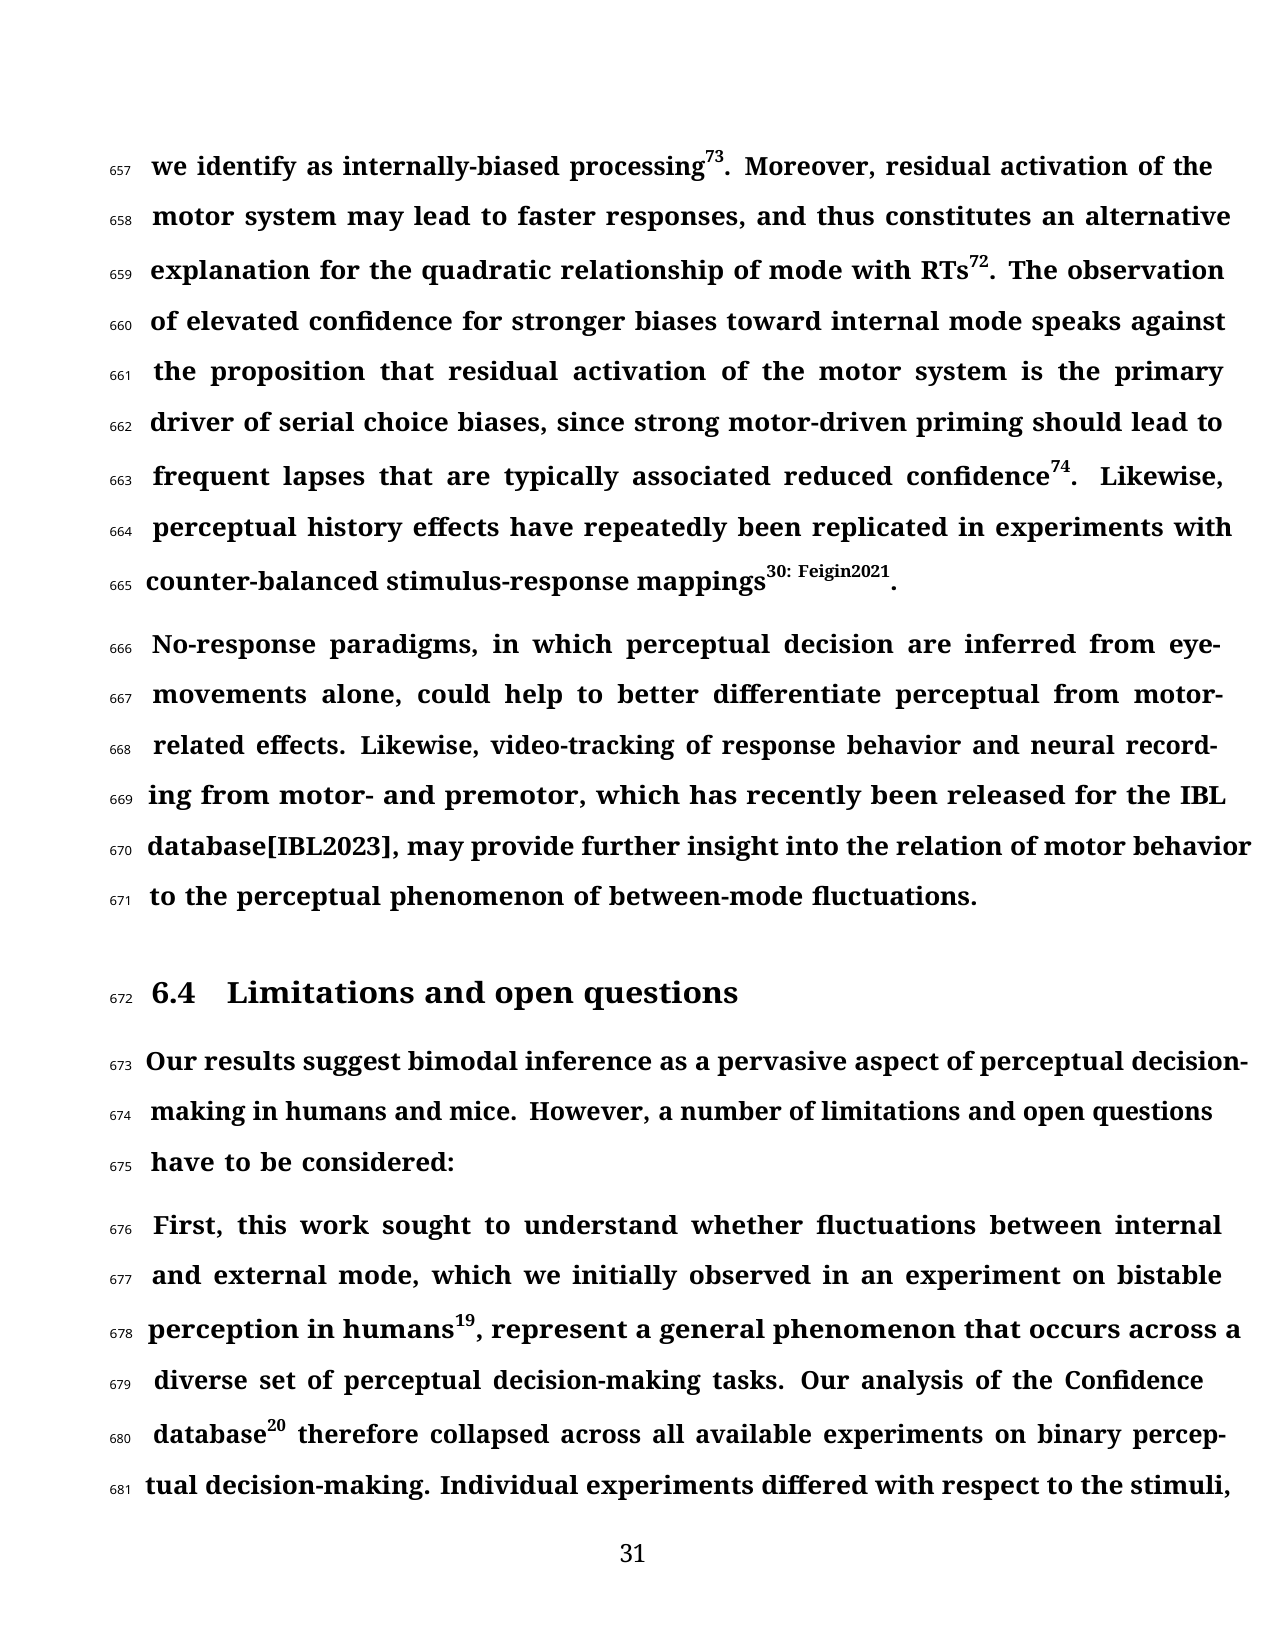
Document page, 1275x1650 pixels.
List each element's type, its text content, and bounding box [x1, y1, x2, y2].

text 663 frequent lapses that are typically associated reduced confidence74. Likewise, [109, 455, 1256, 493]
text 668 related effects. Likewise, video-tracking of response behavior and neural record- [109, 727, 1256, 762]
text 662 driver of serial choice biases, since strong motor-driven priming should lead to [109, 404, 1256, 438]
text 681 tual decision-making. Individual experiments differed with respect to the stimuli, [109, 1467, 1256, 1501]
text 658 motor system may lead to faster responses, and thus constitutes an alternative [109, 199, 1256, 233]
text 664 perceptual history effects have repeatedly been replicated in experiments with [109, 509, 1256, 543]
text 669 ing from motor- and premotor, which has recently been released for the IBL [109, 778, 1256, 812]
text 673 Our results suggest bimodal inference as a pervasive aspect of perceptual decision- [109, 1043, 1256, 1077]
text 678 perception in humans19, represent a general phenomenon that occurs across a [109, 1308, 1256, 1346]
text 675 have to be considered: [109, 1144, 1256, 1178]
text 660 of elevated confidence for stronger biases toward internal mode speaks against [109, 303, 1256, 338]
text 657 we identify as internally-biased processing73. Moreover, residual activation of the [109, 144, 1256, 182]
text 680 database20 therefore collapsed across all available experiments on binary percep- [109, 1413, 1256, 1451]
text 671 to the perceptual phenomenon of between-mode fluctuations. [109, 879, 1256, 913]
text 665 counter-balanced stimulus-response mappings30: Feigin2021. [109, 560, 1256, 598]
text 666 No-response paradigms, in which perceptual decision are inferred from eye- [109, 626, 1256, 661]
text 670 database[IBL2023], may provide further insight into the relation of motor behavior [109, 828, 1256, 862]
text 679 diverse set of perceptual decision-making tasks. Our analysis of the Confidence [109, 1363, 1256, 1397]
text 661 the proposition that residual activation of the motor system is the primary [109, 354, 1256, 388]
text 667 movements alone, could help to better differentiate perceptual from motor- [109, 677, 1256, 711]
text 676 First, this work sought to understand whether fluctuations between internal [109, 1207, 1256, 1241]
text 677 and external mode, which we initially observed in an experiment on bistable [109, 1258, 1256, 1292]
subtitle 672 6.4 Limitations and open questions [109, 972, 1256, 1012]
text 659 explanation for the quadratic relationship of mode with RTs72. The observation [109, 249, 1256, 287]
text 674 making in humans and mice. However, a number of limitations and open questions [109, 1094, 1256, 1128]
